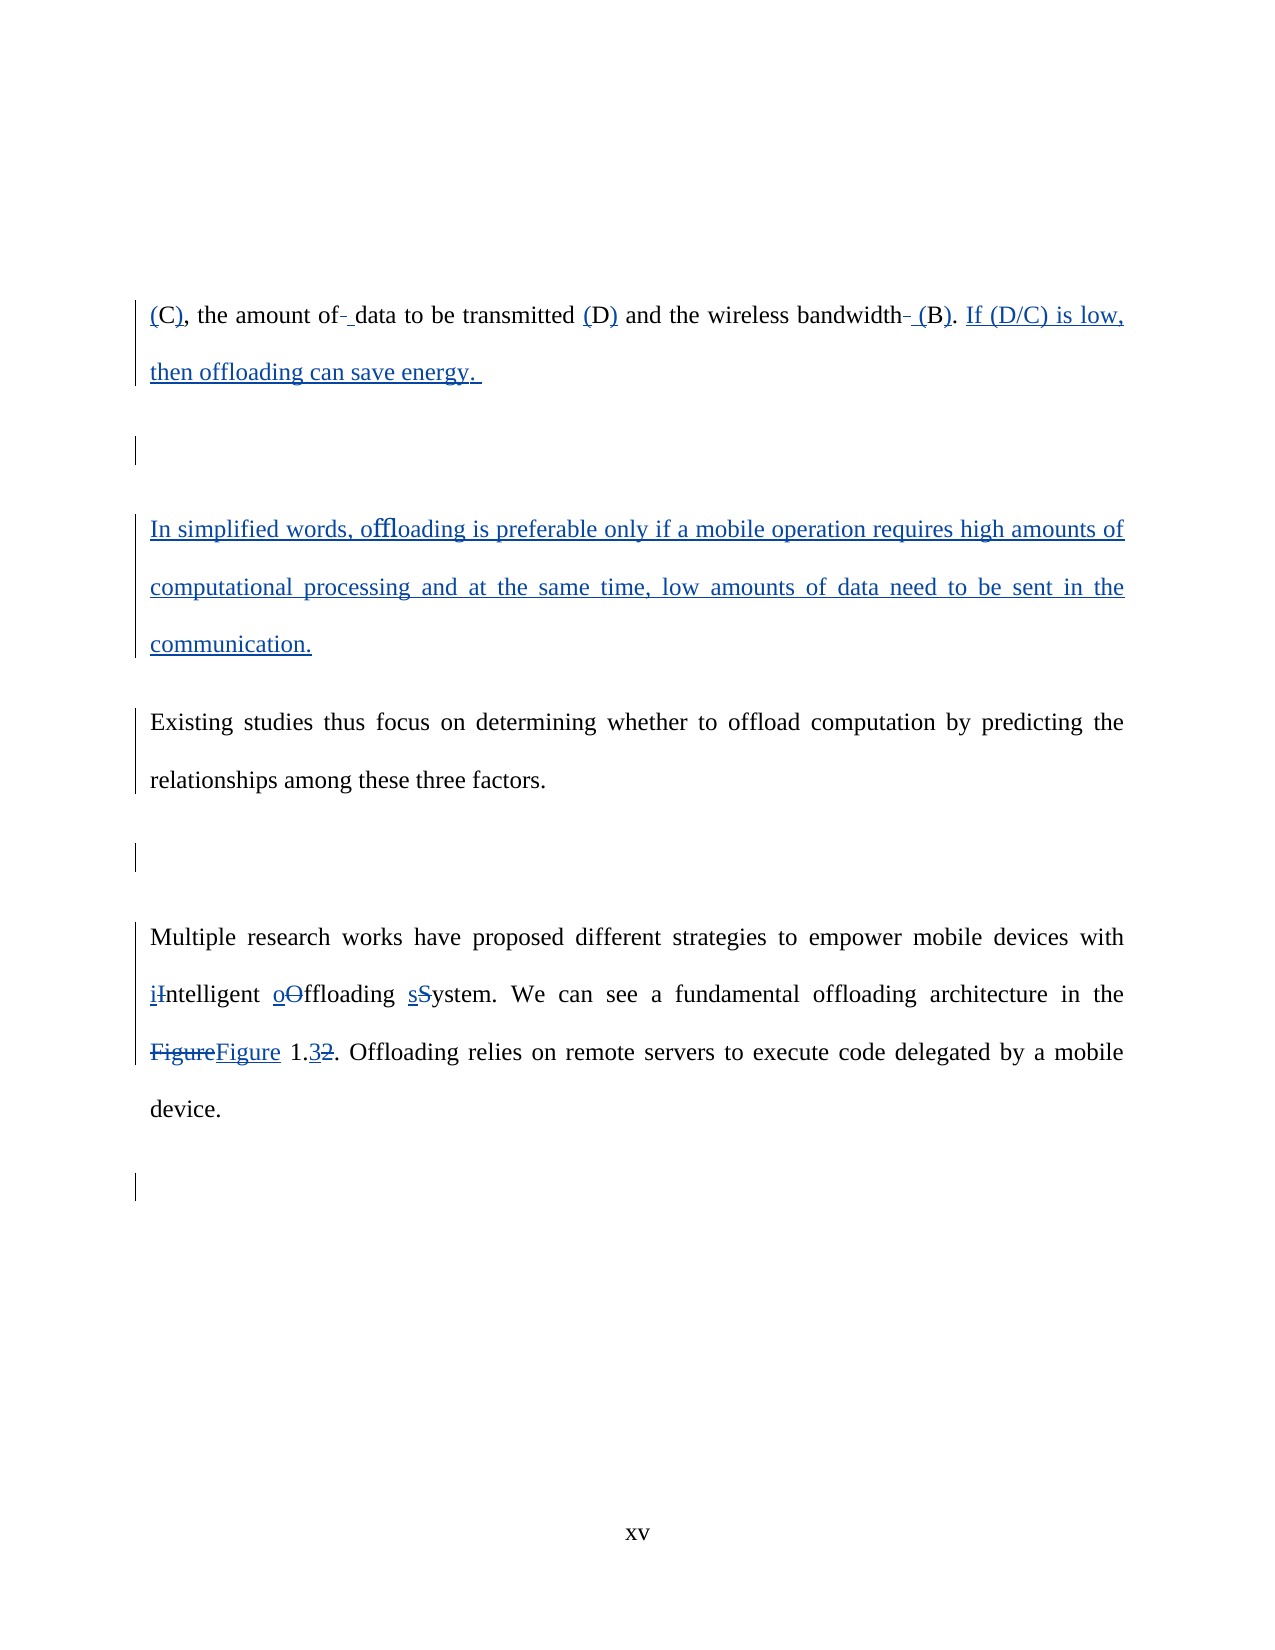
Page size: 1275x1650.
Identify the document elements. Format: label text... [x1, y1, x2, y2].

text Existing studies thus focus on determining whether to offload computation by predicting the relationships among these three factors. [150, 707, 1125, 794]
text Multiple research works have proposed different strategies to empower mobile devices with ntelligent ffloading ystem. We can see a fundamental offloading architecture in the 1.. Offloading relies on remote servers to execute code delegated by a mobile device. [150, 922, 1125, 1123]
